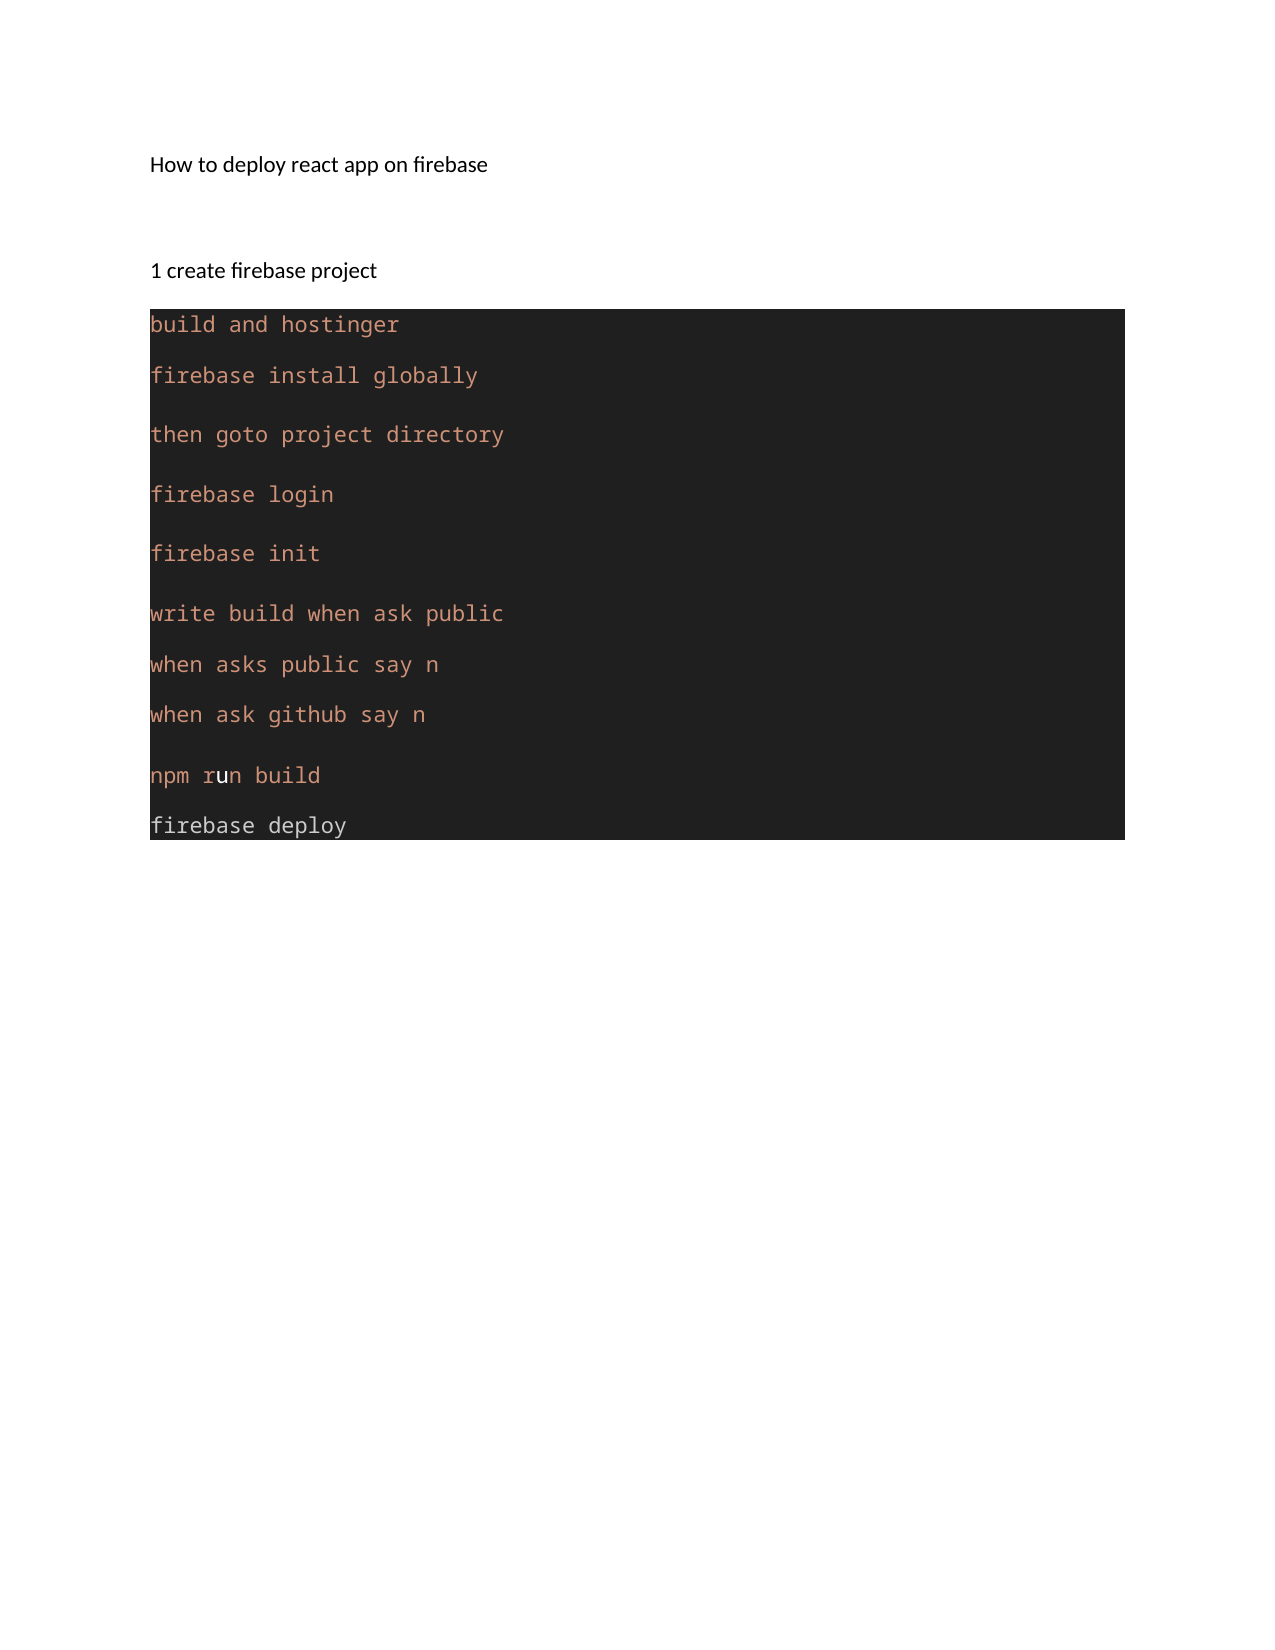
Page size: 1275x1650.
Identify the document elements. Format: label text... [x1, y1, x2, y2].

text when ask github say n npm run build [150, 699, 1125, 789]
text firebase install globally then goto project directory firebase login firebase init write build when ask public [150, 360, 1125, 628]
text How to deploy react app on firebase [150, 150, 1125, 178]
text 1 create firebase project [150, 256, 1125, 284]
text when asks public say n [150, 649, 1125, 678]
text firebase deploy [150, 810, 1125, 840]
text build and hostinger [150, 309, 1125, 339]
